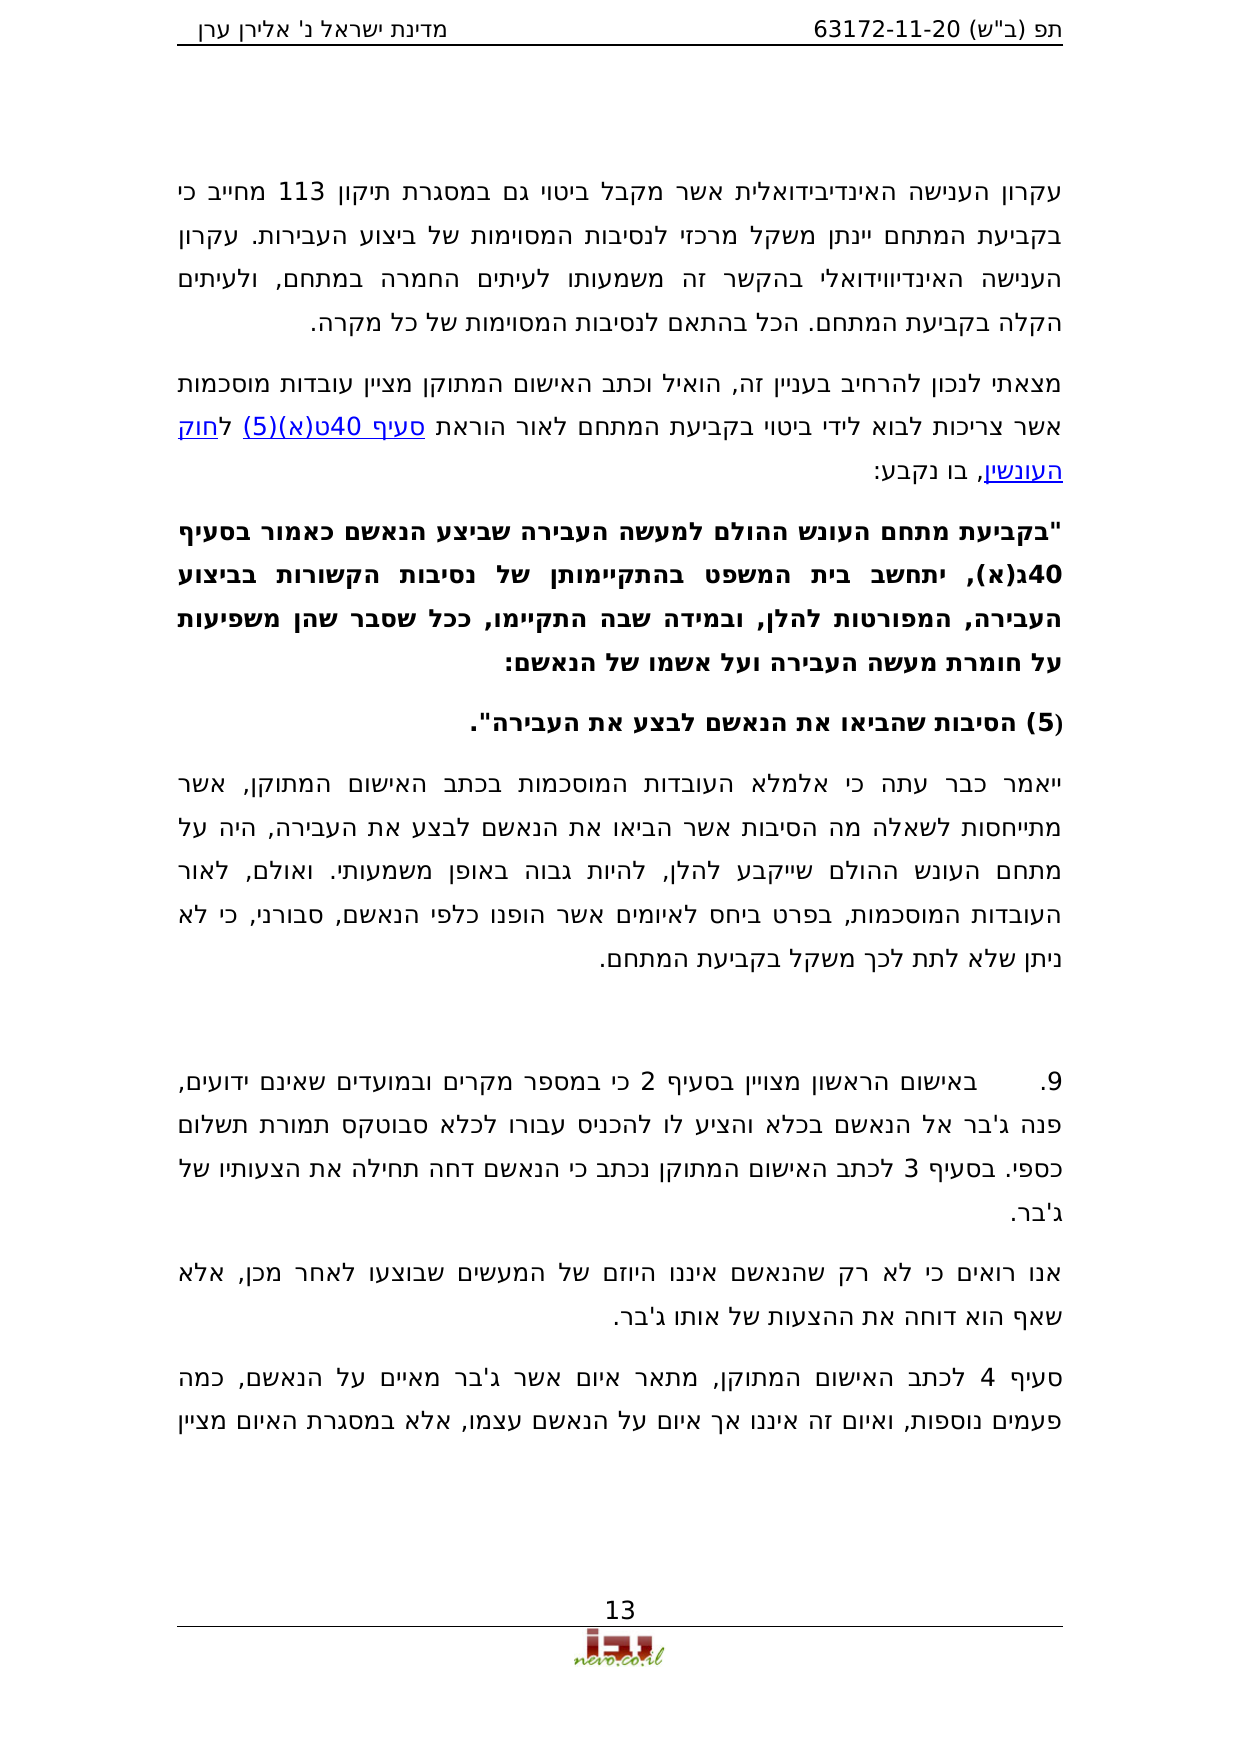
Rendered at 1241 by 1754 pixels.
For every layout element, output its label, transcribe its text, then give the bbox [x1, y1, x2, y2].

text 9. באישום הראשון מצויין בסעיף 2 כי במספר מקרים ובמועדים שאינם ידועים, פנה ג'בר אל הנאשם בכלא והציע לו להכניס עבורו לכלא סבוטקס תמורת תשלום כספי. בסעיף 3 לכתב האישום המתוקן נכתב כי הנאשם דחה תחילה את הצעותיו של ג'בר. [177, 1067, 1063, 1227]
picture [574, 1628, 666, 1667]
text ייאמר כבר עתה כי אלמלא העובדות המוסכמות בכתב האישום המתוקן, אשר מתייחסות לשאלה מה הסיבות אשר הביאו את הנאשם לבצע את העבירה, היה על מתחם העונש ההולם שייקבע להלן, להיות גבוה באופן משמעותי. ואולם, לאור העובדות המוסכמות, בפרט ביחס לאיומים אשר הופנו כלפי הנאשם, סבורני, כי לא ניתן שלא לתת לכך משקל בקביעת המתחם. [177, 769, 1063, 973]
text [177, 1363, 1063, 1436]
text (5) הסיבות שהביאו את הנאשם לבצע את העבירה". [177, 708, 1063, 738]
text מצאתי לנכון להרחיב בעניין זה, הואיל וכתב האישום המתוקן מציין עובדות מוסכמות אשר צריכות לבוא לידי ביטוי בקביעת המתחם לאור הוראת סעיף 40ט(א)(5) לחוק העונשין, בו נקבע: [177, 369, 1063, 486]
text אנו רואים כי לא רק שהנאשם איננו היוזם של המעשים שבוצעו לאחר מכן, אלא שאף הוא דוחה את ההצעות של אותו ג'בר. [177, 1258, 1063, 1331]
text "בקביעת מתחם העונש ההולם למעשה העבירה שביצע הנאשם כאמור בסעיף 40ג(א), יתחשב בית המשפט בהתקיימותן של נסיבות הקשורות בביצוע העבירה, המפורטות להלן, ובמידה שבה התקיימו, ככל שסבר שהן משפיעות על חומרת מעשה העבירה ועל אשמו של הנאשם: [177, 517, 1063, 677]
text עקרון הענישה האינדיבידואלית אשר מקבל ביטוי גם במסגרת תיקון 113 מחייב כי בקביעת המתחם יינתן משקל מרכזי לנסיבות המסוימות של ביצוע העבירות. עקרון הענישה האינדיווידואלי בהקשר זה משמעותו לעיתים החמרה במתחם, ולעיתים הקלה בקביעת המתחם. הכל בהתאם לנסיבות המסוימות של כל מקרה. [177, 177, 1063, 338]
